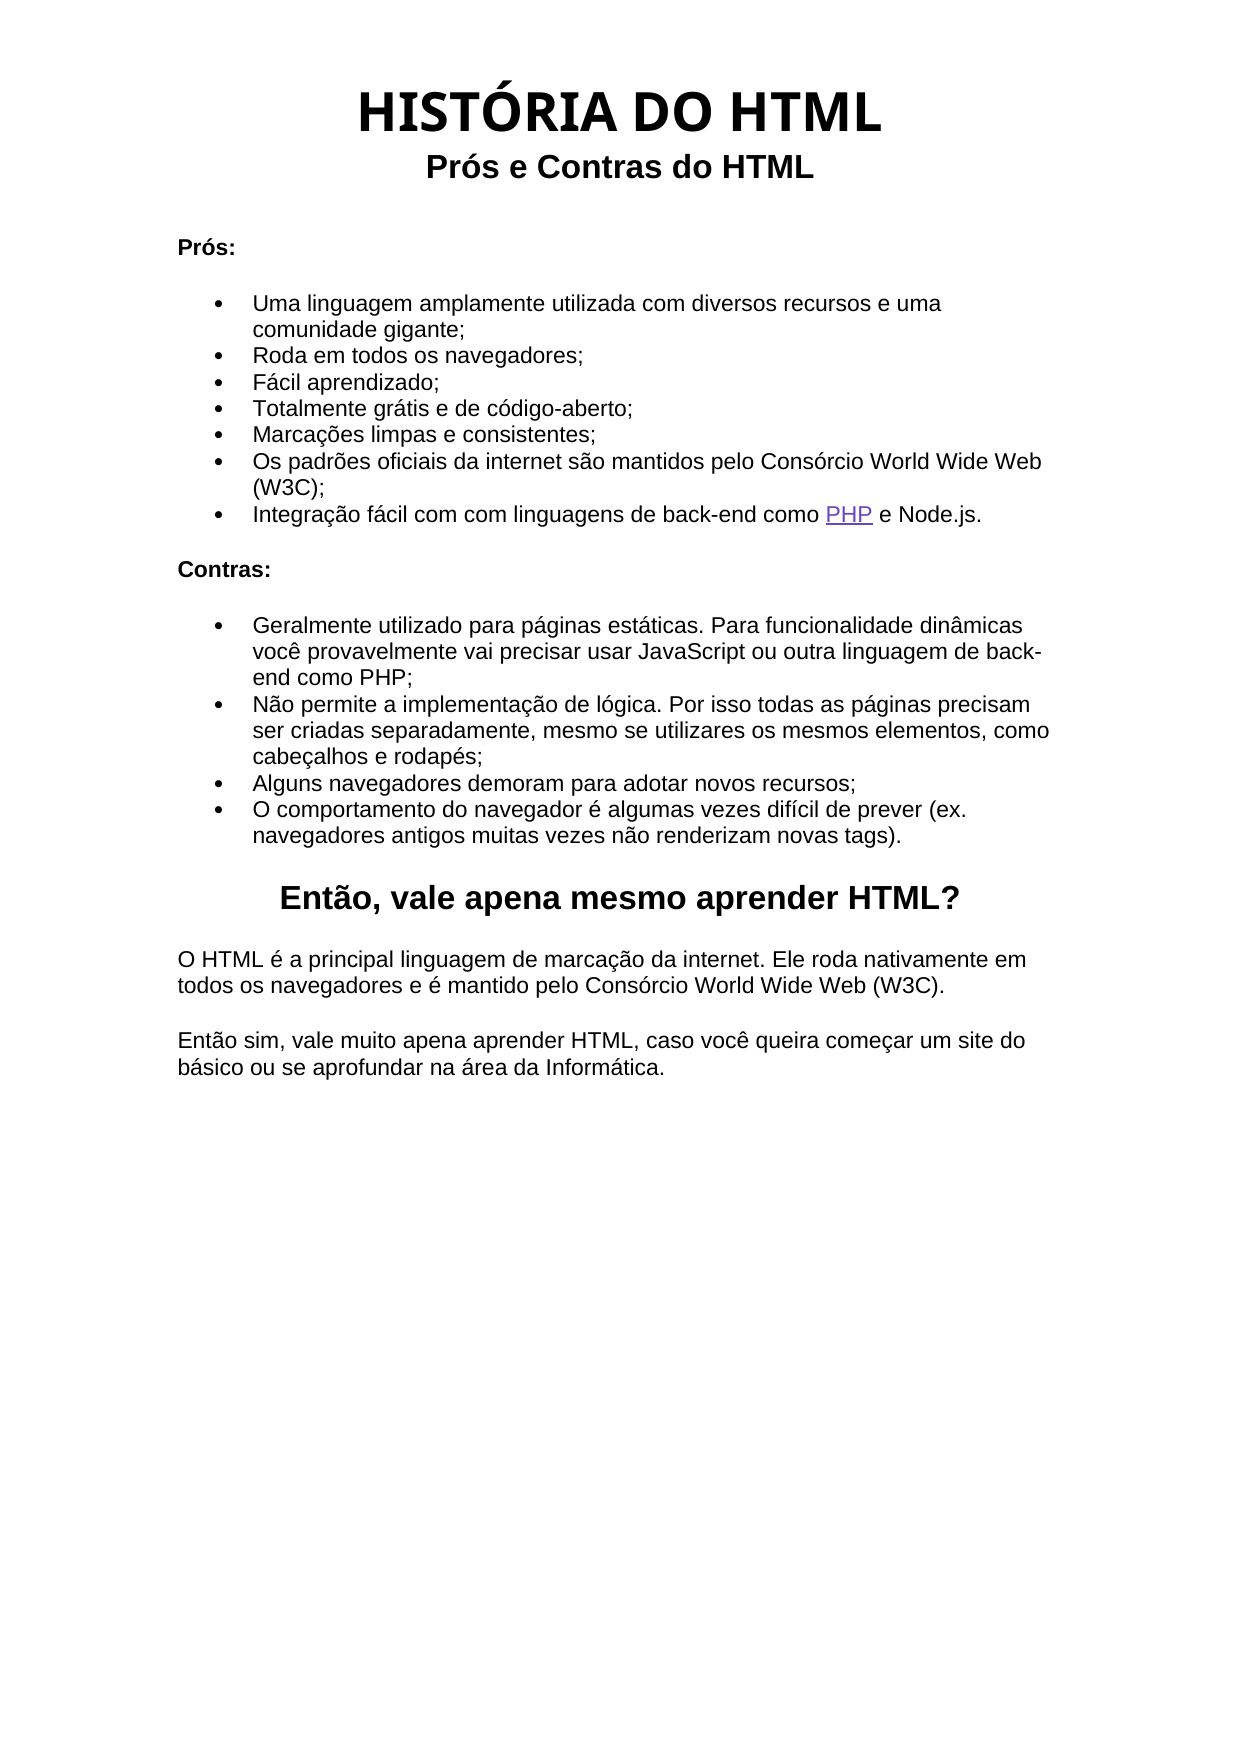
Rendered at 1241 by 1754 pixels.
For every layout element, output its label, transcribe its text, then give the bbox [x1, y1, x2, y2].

subtitle Prós e Contras do HTML [177, 148, 1063, 186]
list Fácil aprendizado; [215, 369, 1063, 395]
text Prós: [177, 234, 1063, 261]
list Alguns navegadores demoram para adotar novos recursos; [215, 770, 1063, 796]
list Marcações limpas e consistentes; [215, 421, 1063, 448]
list Totalmente grátis e de código-aberto; [215, 395, 1063, 421]
text Então, vale apena mesmo aprender HTML? [177, 878, 1063, 916]
text Então sim, vale muito apena aprender HTML, caso você queira começar um site do básico ou se aprofundar na área da Informática. [177, 1027, 1063, 1108]
list Geralmente utilizado para páginas estáticas. Para funcionalidade dinâmicas você provavelmente vai precisar usar JavaScript ou outra linguagem de back-end como PHP; [215, 612, 1063, 691]
list O comportamento do navegador é algumas vezes difícil de prever (ex. navegadores antigos muitas vezes não renderizam novas tags). [215, 796, 1063, 849]
list Os padrões oficiais da internet são mantidos pelo Consórcio World Wide Web (W3C); [215, 448, 1063, 501]
list Integração fácil com com linguagens de back-end como PHP e Node.js. [215, 501, 1063, 527]
list Roda em todos os navegadores; [215, 342, 1063, 369]
list Uma linguagem amplamente utilizada com diversos recursos e uma comunidade gigante; [215, 290, 1063, 342]
text Contras: [177, 556, 1063, 582]
list Não permite a implementação de lógica. Por isso todas as páginas precisam ser criadas separadamente, mesmo se utilizares os mesmos elementos, como cabeçalhos e rodapés; [215, 691, 1063, 770]
